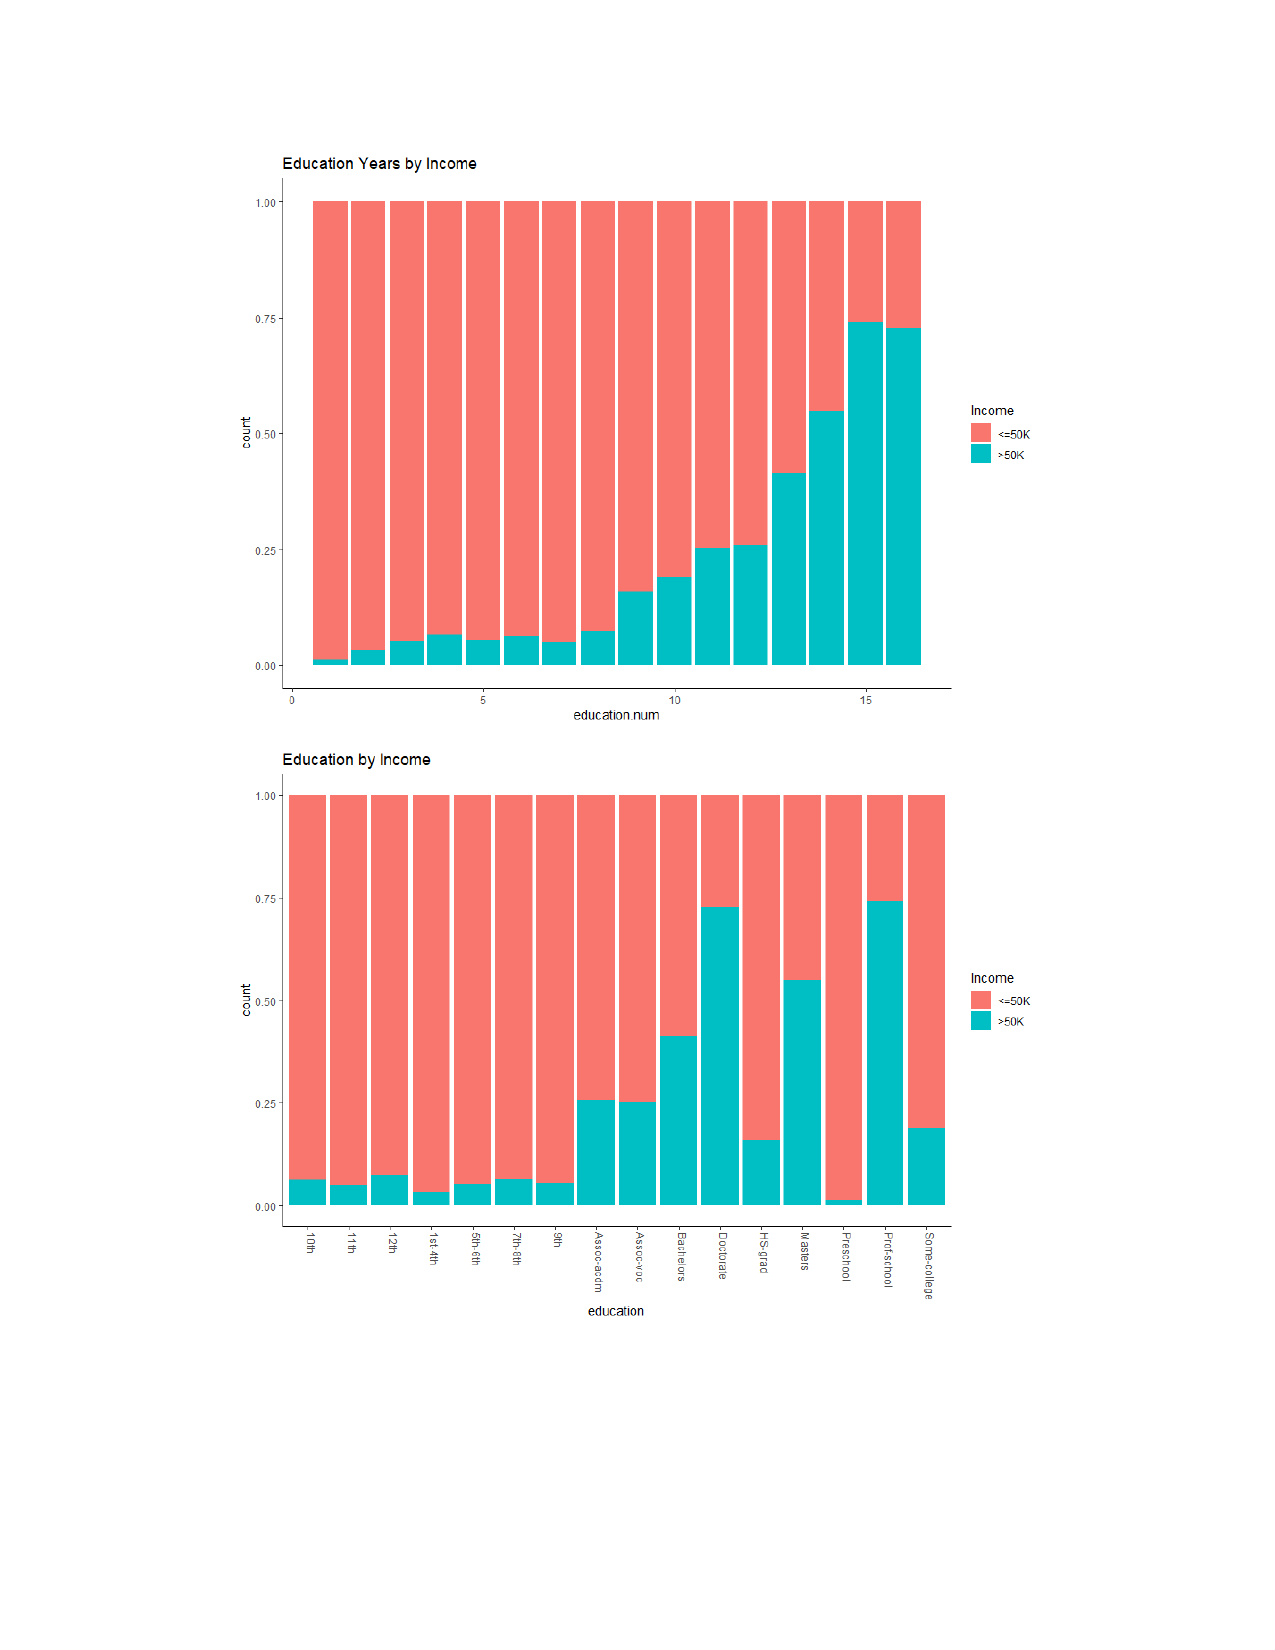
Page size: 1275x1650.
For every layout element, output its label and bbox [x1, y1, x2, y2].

picture [232, 150, 1043, 728]
picture [232, 746, 1043, 1324]
